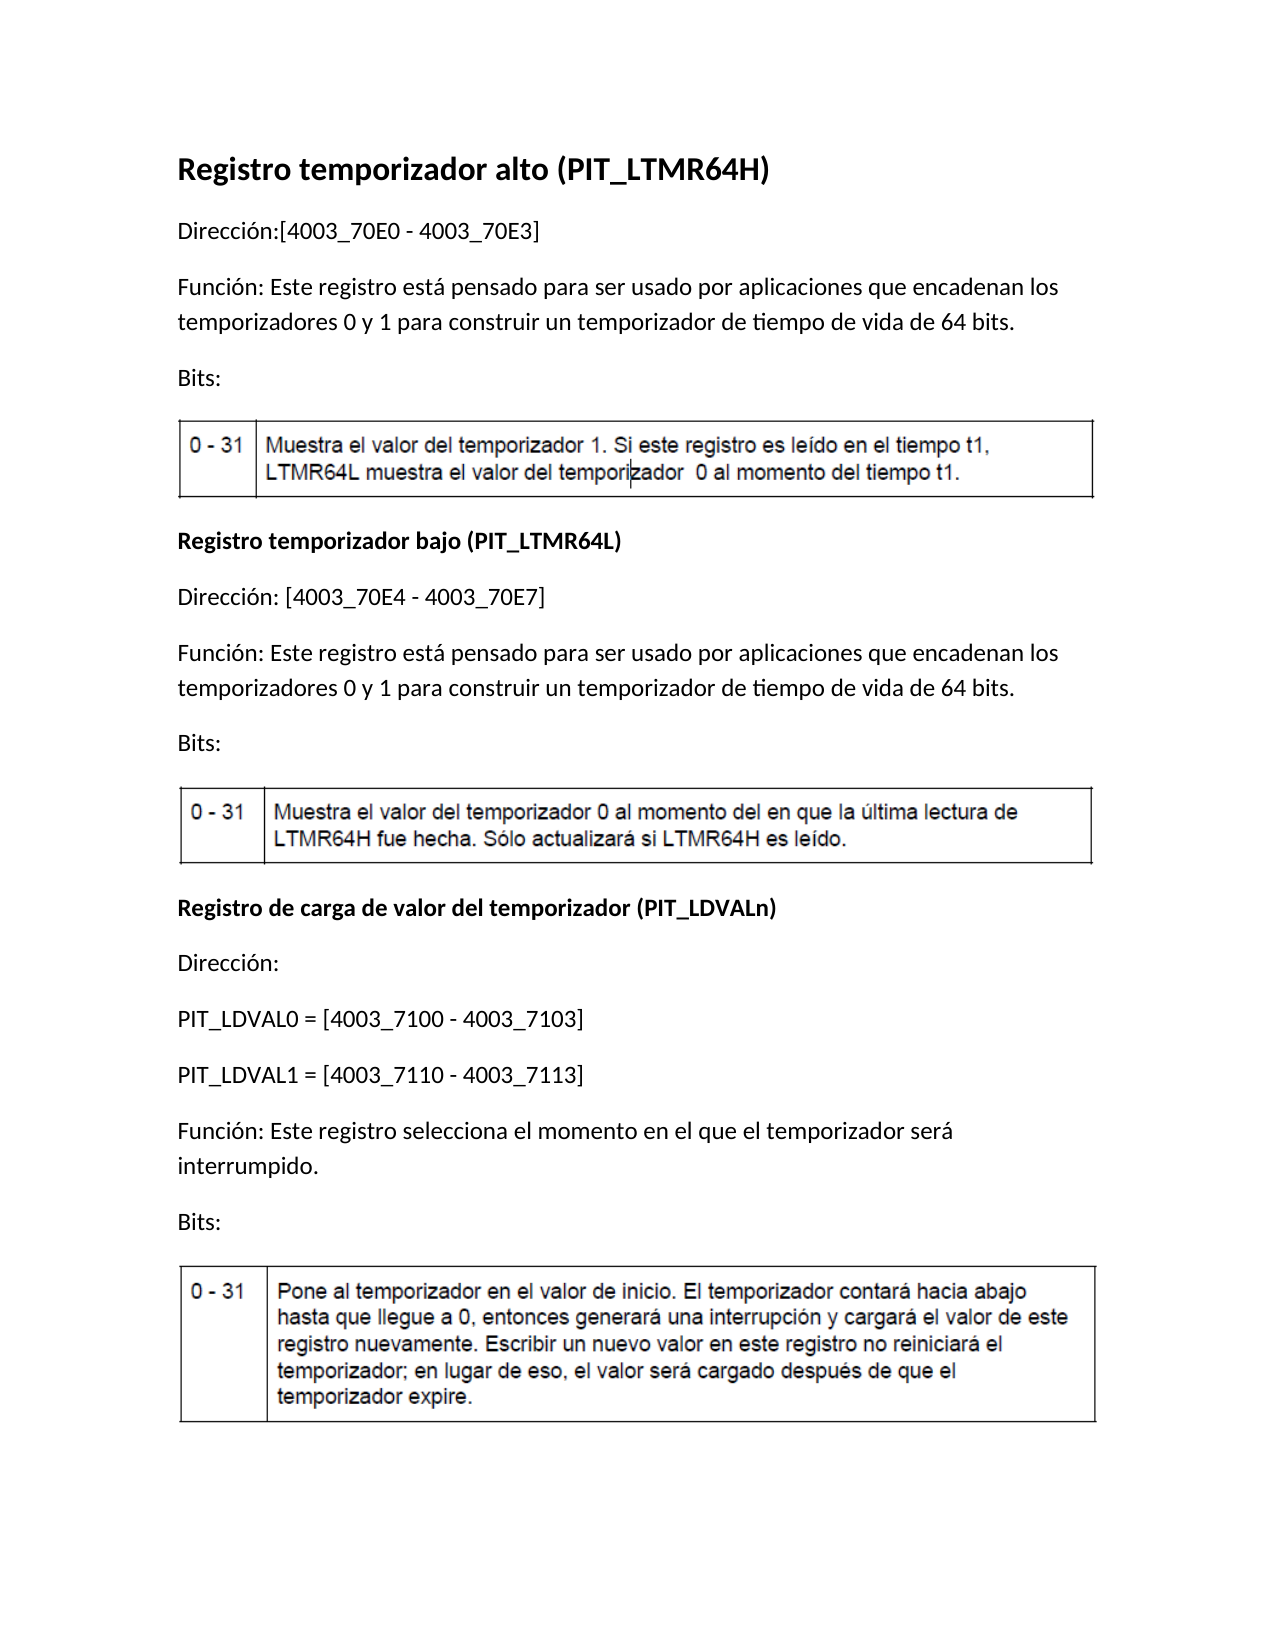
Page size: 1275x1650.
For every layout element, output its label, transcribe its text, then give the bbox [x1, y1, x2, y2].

text Dirección: [4003_70E4 - 4003_70E7] [177, 581, 1098, 611]
text Bits: [177, 1206, 1098, 1236]
text Función: Este registro está pensado para ser usado por aplicaciones que encadenan los temporizadores 0 y 1 para construir un temporizador de tiempo de vida de 64 bits. [177, 271, 1098, 337]
text Registro temporizador alto (PIT_LTMR64H) [177, 148, 1098, 188]
text PIT_LDVAL0 = [4003_7100 - 4003_7103] [177, 1003, 1098, 1034]
text Registro temporizador bajo (PIT_LTMR64L) [177, 525, 1098, 556]
picture [177, 417, 1098, 501]
text Bits: [177, 728, 1098, 758]
text PIT_LDVAL1 = [4003_7110 - 4003_7113] [177, 1059, 1098, 1090]
picture [177, 1261, 1098, 1426]
text Dirección:[4003_70E0 - 4003_70E3] [177, 215, 1098, 246]
text Dirección: [177, 948, 1098, 978]
text Registro de carga de valor del temporizador (PIT_LDVALn) [177, 892, 1098, 922]
text Función: Este registro selecciona el momento en el que el temporizador será interrumpido. [177, 1115, 1098, 1181]
text Bits: [177, 362, 1098, 392]
text Función: Este registro está pensado para ser usado por aplicaciones que encadenan los temporizadores 0 y 1 para construir un temporizador de tiempo de vida de 64 bits. [177, 637, 1098, 702]
picture [177, 783, 1098, 867]
